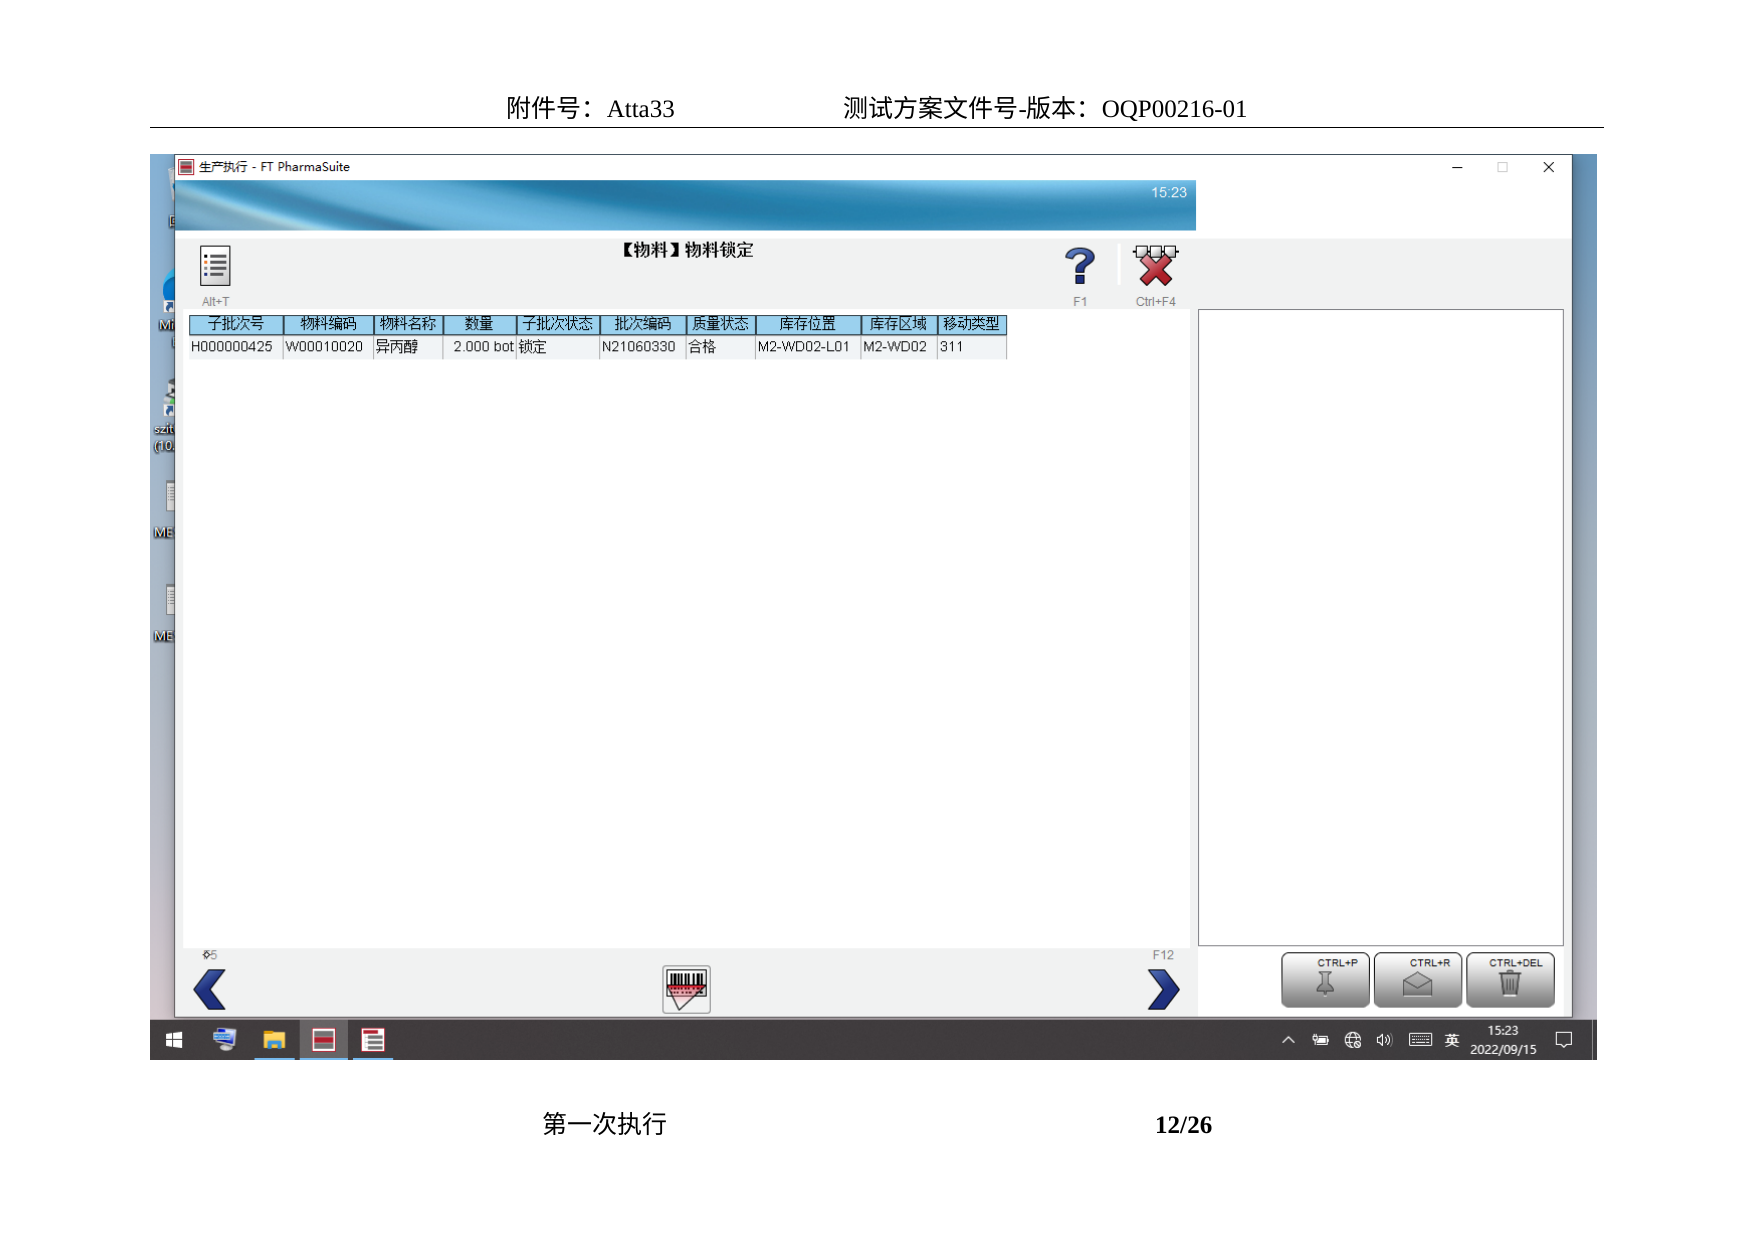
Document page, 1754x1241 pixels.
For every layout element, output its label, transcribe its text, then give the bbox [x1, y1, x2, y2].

picture [150, 154, 1597, 1060]
